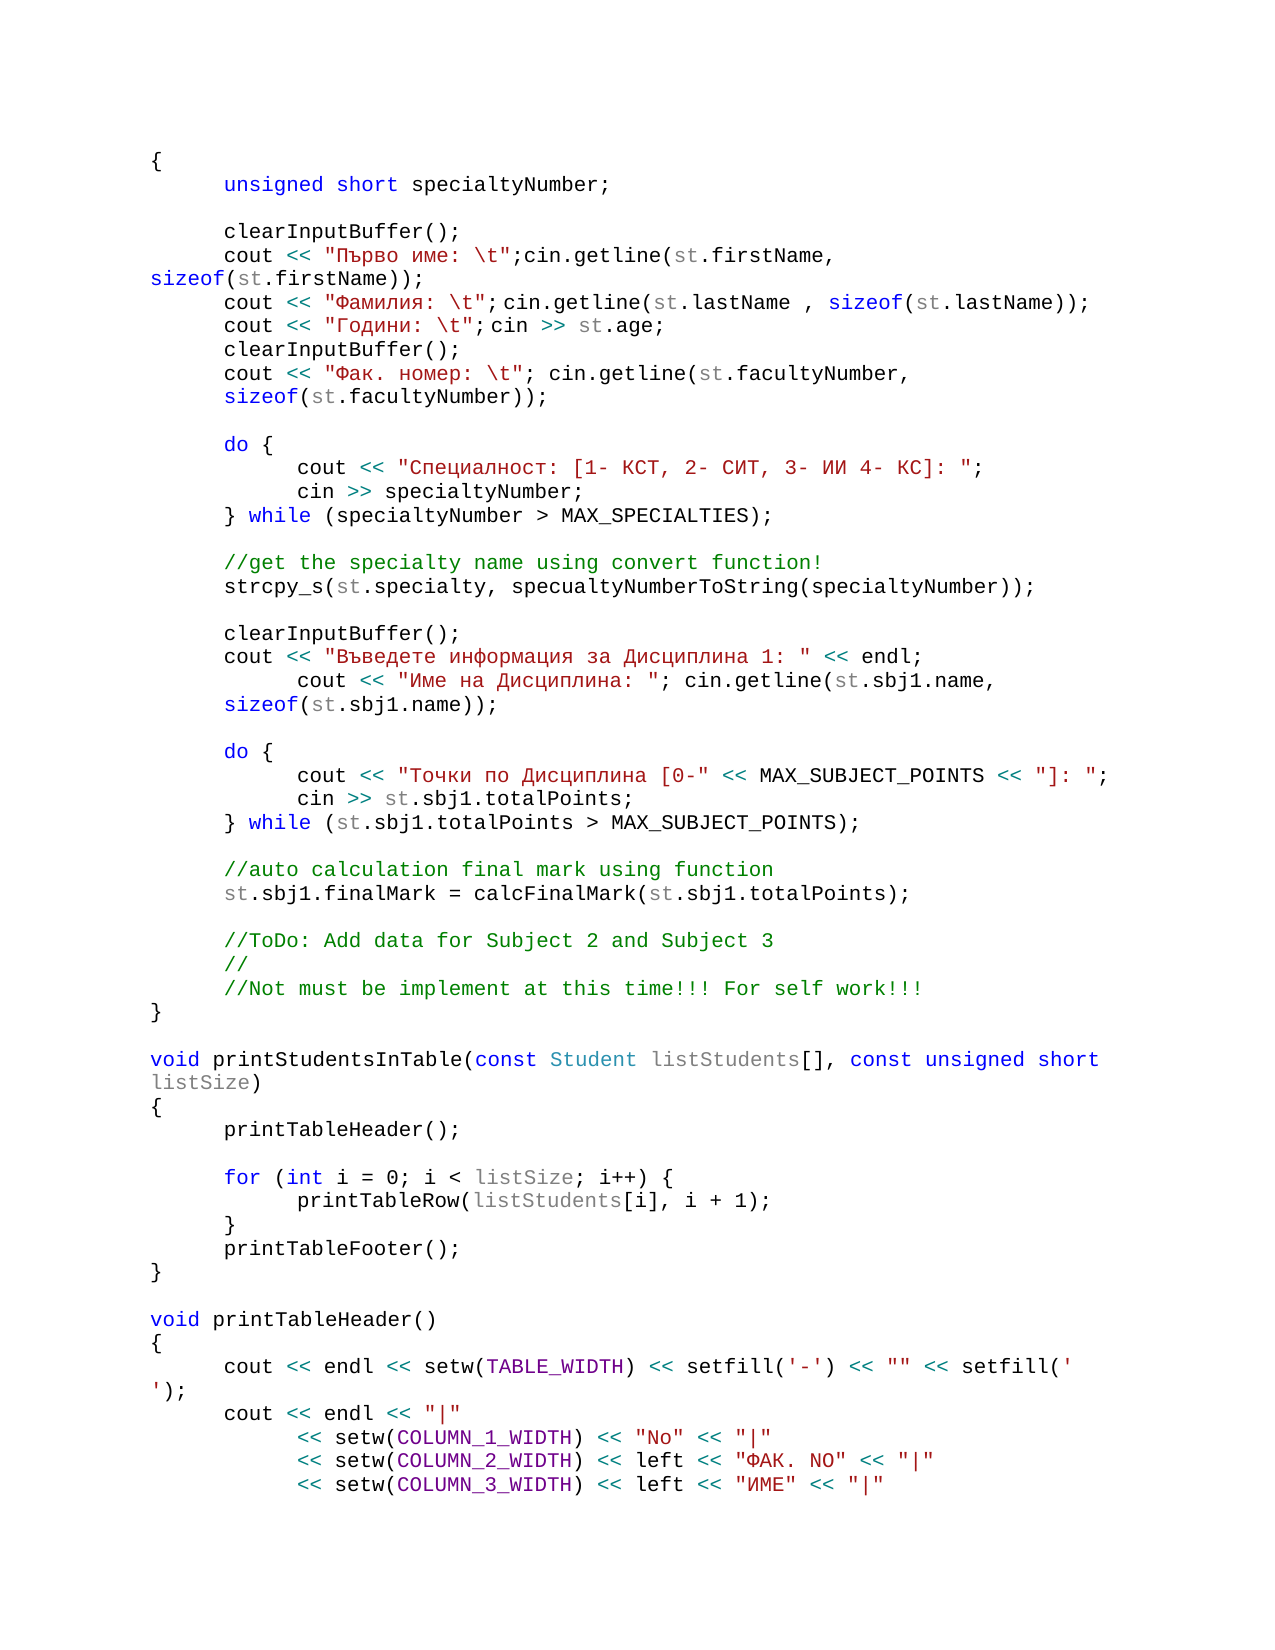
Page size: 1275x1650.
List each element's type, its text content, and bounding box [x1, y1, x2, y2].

text cout << endl << "|" [150, 1403, 1125, 1427]
text clearInputBuffer(); [150, 339, 1125, 363]
text cout << "Фамилия: \t"; cin.getline(st.lastName , sizeof(st.lastName)); [150, 292, 1125, 316]
text st.sbj1.finalMark = calcFinalMark(st.sbj1.totalPoints); [150, 883, 1125, 907]
text //Not must be implement at this time!!! For self work!!! [150, 978, 1125, 1001]
text clearInputBuffer(); [150, 623, 1125, 647]
text printTableRow(listStudents[i], i + 1); [150, 1190, 1125, 1214]
text { [150, 150, 1125, 174]
text for (int i = 0; i < listSize; i++) { [150, 1167, 1125, 1190]
text cout << endl << setw(TABLE_WIDTH) << setfill('-') << "" << setfill(' '); [150, 1356, 1125, 1403]
text cout << "Години: \t"; cin >> st.age; [150, 316, 1125, 339]
text // [150, 954, 1125, 978]
text clearInputBuffer(); [150, 221, 1125, 244]
text cout << "Специалност: [1- КСТ, 2- СИТ, 3- ИИ 4- КС]: "; [150, 457, 1125, 481]
text strcpy_s(st.specialty, specualtyNumberToString(specialtyNumber)); [150, 576, 1125, 599]
text << setw(COLUMN_1_WIDTH) << "No" << "|" [150, 1427, 1125, 1451]
text unsigned short specialtyNumber; [150, 174, 1125, 197]
text void printStudentsInTable(const Student listStudents[], const unsigned short listSize) [150, 1048, 1125, 1096]
text cin >> st.sbj1.totalPoints; [150, 788, 1125, 812]
text } while (st.sbj1.totalPoints > MAX_SUBJECT_POINTS); [150, 812, 1125, 836]
text cout << "Първо име: \t";cin.getline(st.firstName, sizeof(st.firstName)); [150, 244, 1125, 292]
text } [150, 1261, 1125, 1285]
text cin >> specialtyNumber; [150, 481, 1125, 505]
text printTableHeader(); [150, 1119, 1125, 1143]
text void printTableHeader() [150, 1309, 1125, 1332]
text //get the specialty name using convert function! [150, 552, 1125, 576]
text { [150, 1096, 1125, 1119]
text } while (specialtyNumber > MAX_SPECIALTIES); [150, 505, 1125, 528]
text printTableFooter(); [150, 1238, 1125, 1261]
text cout << "Име на Дисциплина: "; cin.getline(st.sbj1.name, sizeof(st.sbj1.name)); [223, 670, 1125, 717]
text cout << "Въвeдете информация за Дисциплина 1: " << endl; [150, 647, 1125, 670]
text cout << "Фак. номер: \t"; cin.getline(st.facultyNumber, sizeof(st.facultyNumber)); [223, 363, 1125, 410]
text do { [150, 741, 1125, 765]
text << setw(COLUMN_3_WIDTH) << left << "ИМЕ" << "|" [150, 1474, 1125, 1498]
text //ToDo: Add data for Subject 2 and Subject 3 [150, 930, 1125, 954]
text cout << "Точки по Дисциплина [0-" << MAX_SUBJECT_POINTS << "]: "; [150, 765, 1125, 788]
text do { [150, 434, 1125, 457]
text //auto calculation final mark using function [150, 859, 1125, 883]
text } [150, 1214, 1125, 1238]
text << setw(COLUMN_2_WIDTH) << left << "ФАК. NO" << "|" [150, 1451, 1125, 1474]
text { [150, 1332, 1125, 1356]
text } [150, 1001, 1125, 1025]
